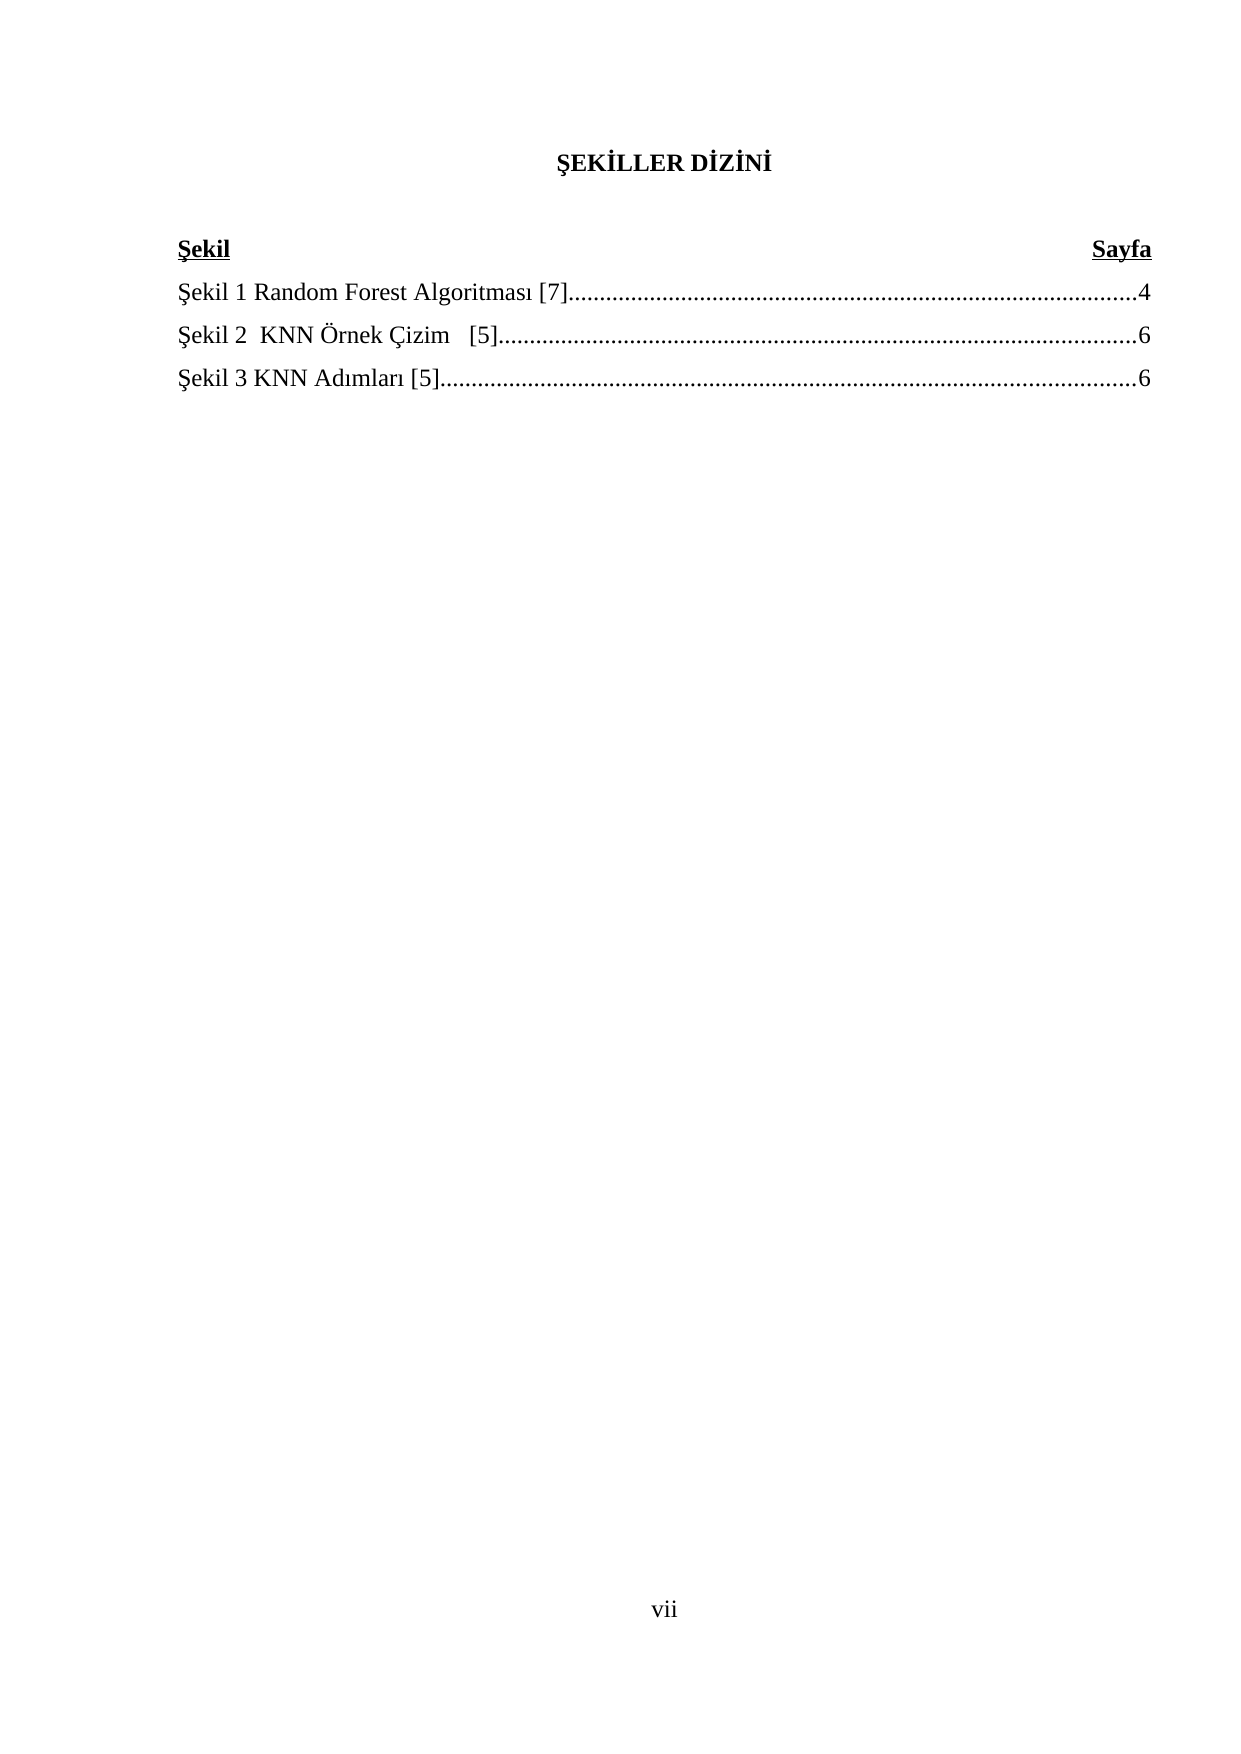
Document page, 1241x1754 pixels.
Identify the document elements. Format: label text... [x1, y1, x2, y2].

text Şekil 3 KNN Adımları [5] 6 [177, 363, 1152, 392]
text Şekil Sayfa [177, 234, 1152, 263]
text ŞEKİLLER DİZİNİ [177, 148, 1152, 176]
text Şekil 1 Random Forest Algoritması [7] 4 [177, 277, 1152, 306]
text Şekil 2 KNN Örnek Çizim [5] 6 [177, 320, 1152, 349]
